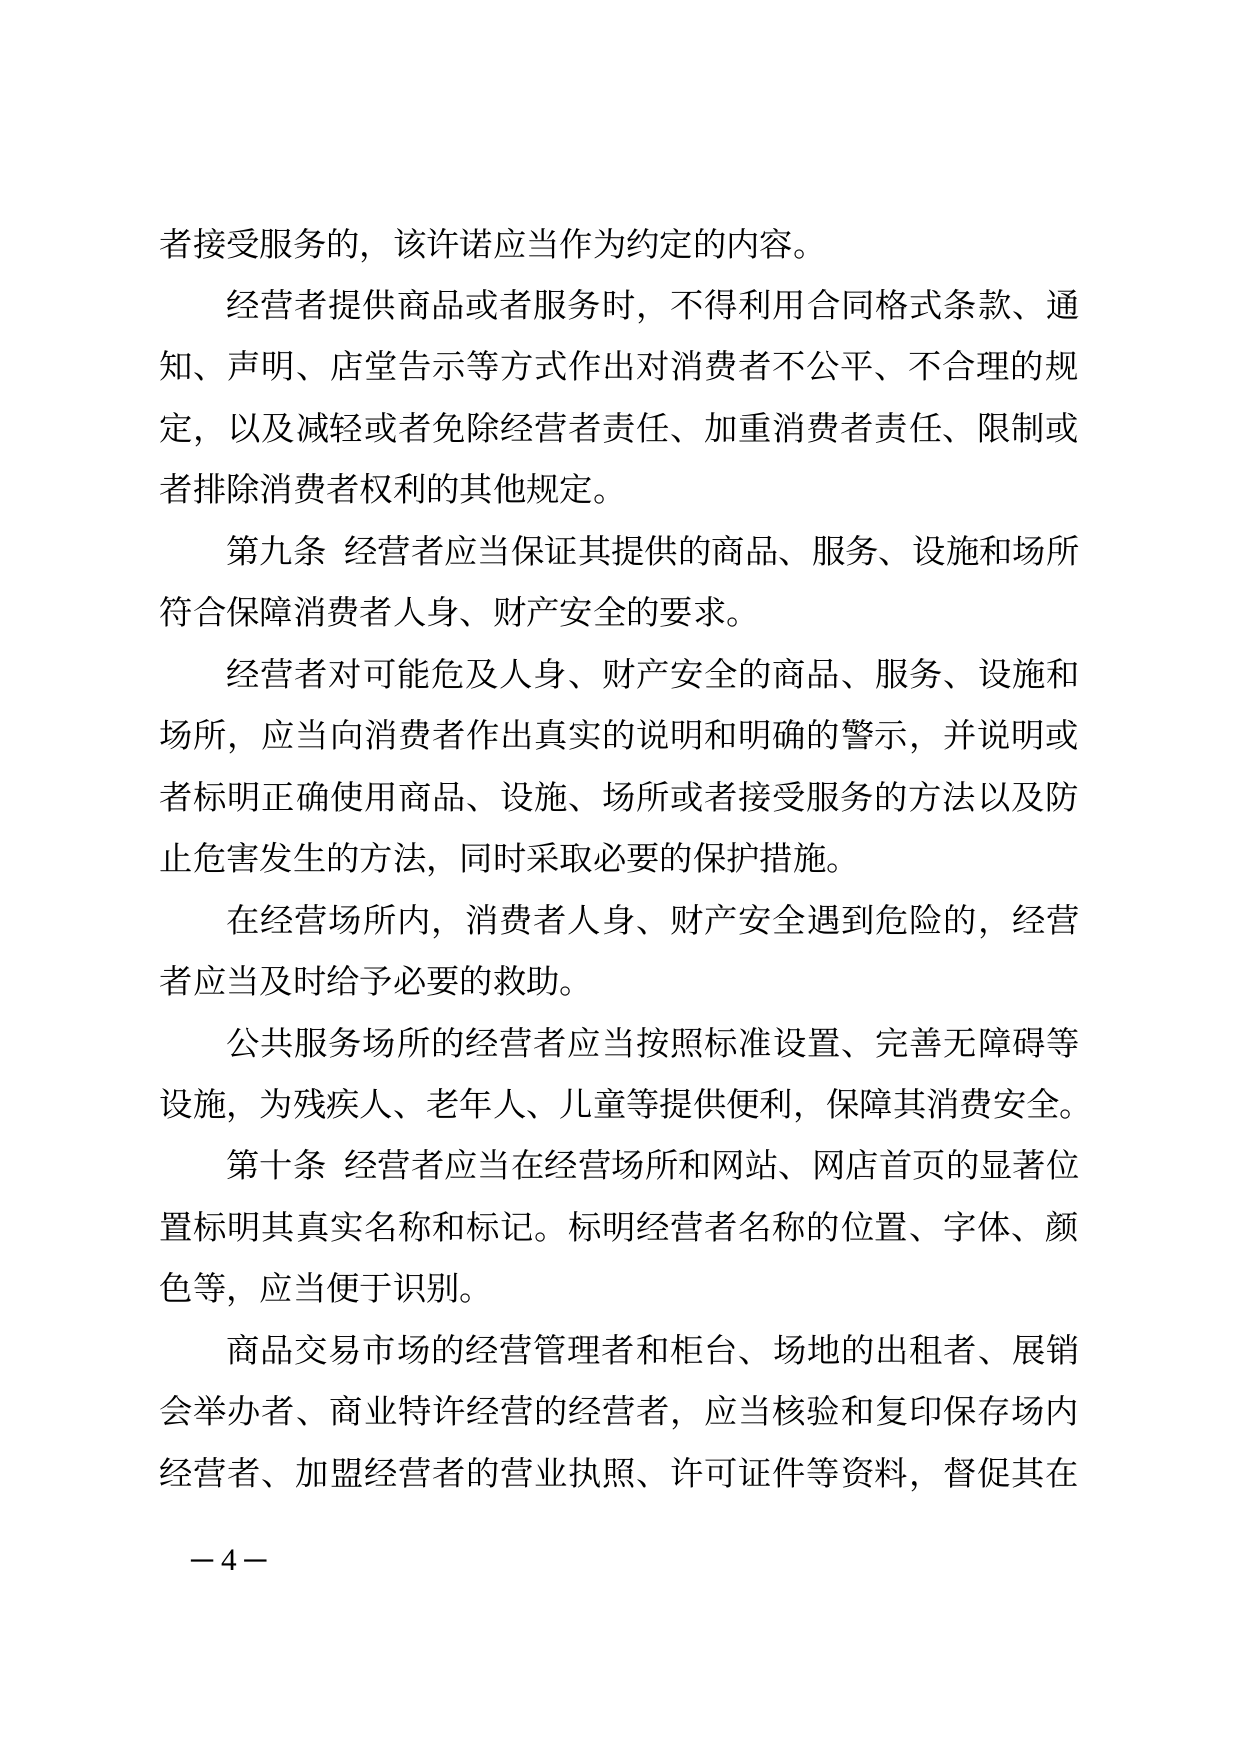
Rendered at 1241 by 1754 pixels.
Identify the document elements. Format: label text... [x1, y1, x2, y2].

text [159, 1313, 1081, 1497]
text 公共服务场所的经营者应当按照标准设置、完善无障碍等设施，为残疾人、老年人、儿童等提供便利，保障其消费安全。 [159, 1006, 1081, 1129]
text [159, 207, 1081, 268]
text 第九条 经营者应当保证其提供的商品、服务、设施和场所符合保障消费者人身、财产安全的要求。 [159, 514, 1081, 637]
text 经营者对可能危及人身、财产安全的商品、服务、设施和场所，应当向消费者作出真实的说明和明确的警示，并说明或者标明正确使用商品、设施、场所或者接受服务的方法以及防止危害发生的方法，同时采取必要的保护措施。 [159, 637, 1081, 883]
text 在经营场所内，消费者人身、财产安全遇到危险的，经营者应当及时给予必要的救助。 [159, 883, 1081, 1006]
text 经营者提供商品或者服务时，不得利用合同格式条款、通知、声明、店堂告示等方式作出对消费者不公平、不合理的规定，以及减轻或者免除经营者责任、加重消费者责任、限制或者排除消费者权利的其他规定。 [159, 268, 1081, 514]
text 第十条 经营者应当在经营场所和网站、网店首页的显著位置标明其真实名称和标记。标明经营者名称的位置、字体、颜色等，应当便于识别。 [159, 1129, 1081, 1313]
